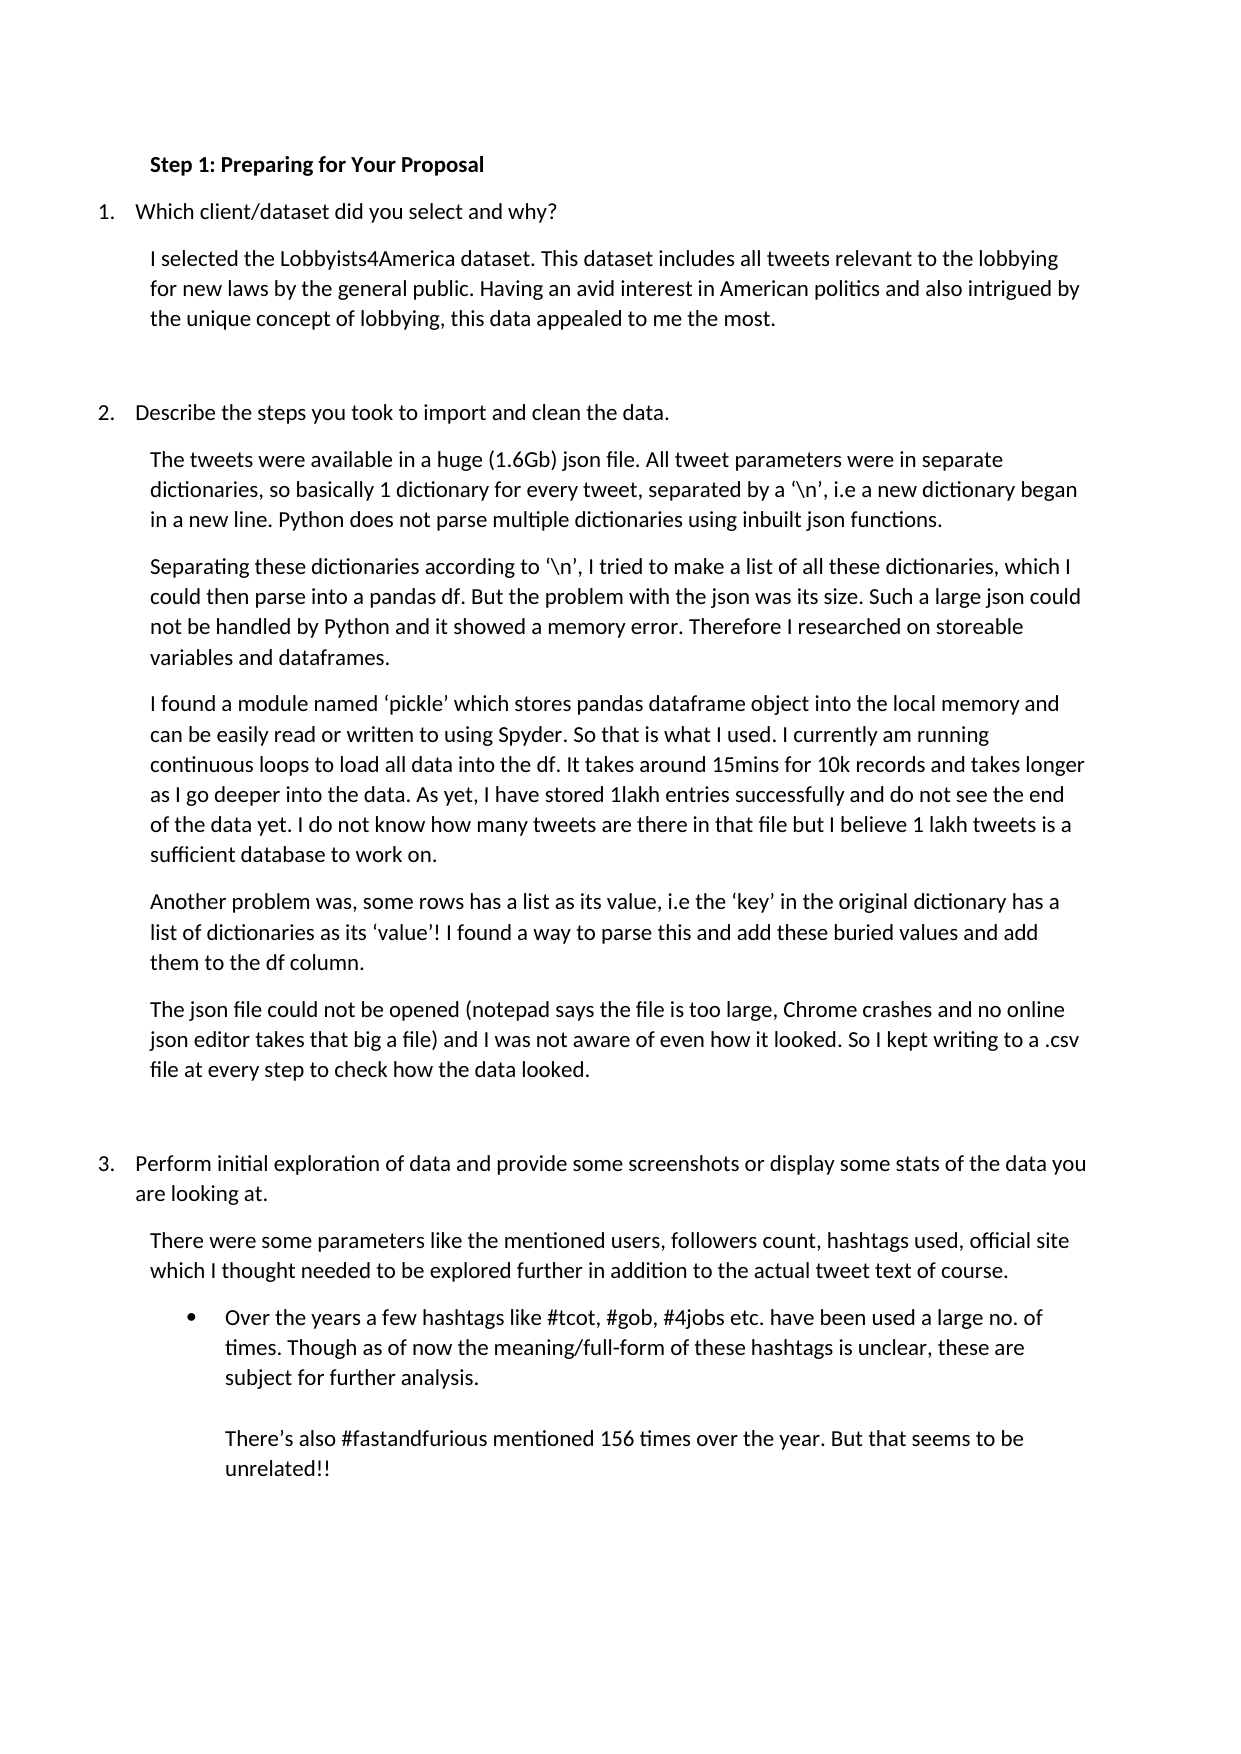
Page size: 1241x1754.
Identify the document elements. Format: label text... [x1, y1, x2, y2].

text There were some parameters like the mentioned users, followers count, hashtags used, official site which I thought needed to be explored further in addition to the actual tweet text of course. [150, 1226, 1090, 1284]
text Separating these dictionaries according to ‘\n’, I tried to make a list of all these dictionaries, which I could then parse into a pandas df. But the problem with the json was its size. Such a large json could not be handled by Python and it showed a memory error. Therefore I researched on storeable variables and dataframes. [150, 552, 1090, 671]
list Which client/dataset did you select and why? [98, 197, 1090, 225]
list Over the years a few hashtags like #tcot, #gob, #4jobs etc. have been used a large no. of times. Though as of now the meaning/full-form of these hashtags is unclear, these are subject for further analysis. [187, 1303, 1090, 1392]
text I found a module named ‘pickle’ which stores pandas dataframe object into the local memory and can be easily read or written to using Spyder. So that is what I used. I currently am running continuous loops to load all data into the df. It takes around 15mins for 10k records and takes longer as I go deeper into the data. As yet, I have stored 1lakh entries successfully and do not see the end of the data yet. I do not know how many tweets are there in that file but I believe 1 lakh tweets is a sufficient database to work on. [150, 689, 1090, 869]
text Another problem was, some rows has a list as its value, i.e the ‘key’ in the original dictionary has a list of dictionaries as its ‘value’! I found a way to parse this and add these buried values and add them to the df column. [150, 887, 1090, 976]
list Describe the steps you took to import and clean the data. [98, 398, 1090, 426]
text The json file could not be opened (notepad says the file is too large, Chrome crashes and no online json editor takes that big a file) and I was not aware of even how it looked. So I kept writing to a .csv file at every step to check how the data looked. [150, 995, 1090, 1083]
list There’s also #fastandfurious mentioned 156 times over the year. But that seems to be unrelated!! [225, 1424, 1090, 1482]
text Step 1: Preparing for Your Proposal [150, 150, 1090, 178]
text I selected the Lobbyists4America dataset. This dataset includes all tweets relevant to the lobbying for new laws by the general public. Having an avid interest in American politics and also intrigued by the unique concept of lobbying, this data appealed to me the most. [150, 244, 1090, 332]
text The tweets were available in a huge (1.6Gb) json file. All tweet parameters were in separate dictionaries, so basically 1 dictionary for every tweet, separated by a ‘\n’, i.e a new dictionary began in a new line. Python does not parse multiple dictionaries using inbuilt json functions. [150, 445, 1090, 533]
list Perform initial exploration of data and provide some screenshots or display some stats of the data you are looking at. [98, 1149, 1090, 1207]
